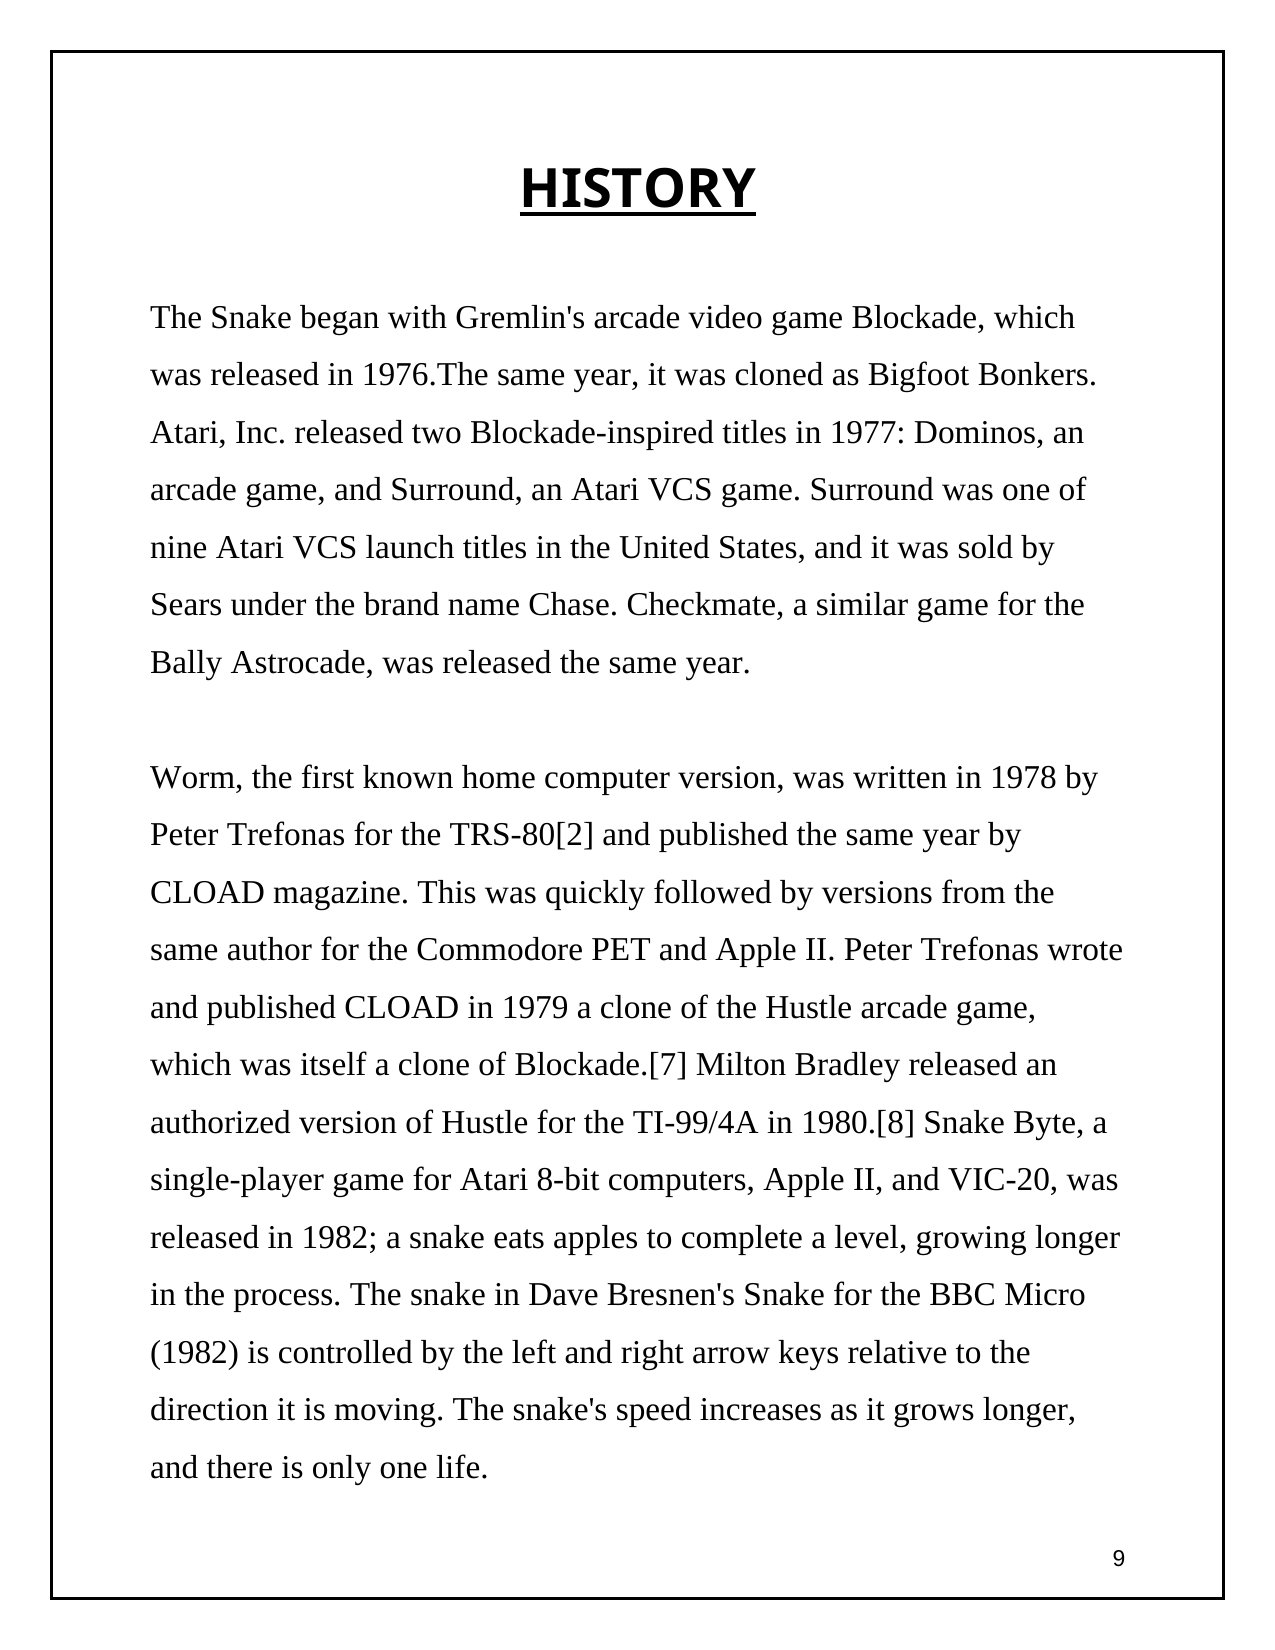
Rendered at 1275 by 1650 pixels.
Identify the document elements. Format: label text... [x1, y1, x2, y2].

text The Snake began with Gremlin's arcade video game Blockade, which was released in 1976.The same year, it was cloned as Bigfoot Bonkers. Atari, Inc. released two Blockade-inspired titles in 1977: Dominos, an arcade game, and Surround, an Atari VCS game. Surround was one of nine Atari VCS launch titles in the United States, and it was sold by Sears under the brand name Chase. Checkmate, a similar game for the Bally Astrocade, was released the same year. [150, 297, 1125, 680]
text Worm, the first known home computer version, was written in 1978 by Peter Trefonas for the TRS-80[2] and published the same year by CLOAD magazine. This was quickly followed by versions from the same author for the Commodore PET and Apple II. Peter Trefonas wrote and published CLOAD in 1979 a clone of the Hustle arcade game, which was itself a clone of Blockade.[7] Milton Bradley released an authorized version of Hustle for the TI-99/4A in 1980.[8] Snake Byte, a single-player game for Atari 8-bit computers, Apple II, and VIC-20, was released in 1982; a snake eats apples to complete a level, growing longer in the process. The snake in Dave Bresnen's Snake for the BBC Micro (1982) is controlled by the left and right arrow keys relative to the direction it is moving. The snake's speed increases as it grows longer, and there is only one life. [150, 757, 1125, 1485]
title HISTORY [150, 150, 1125, 224]
